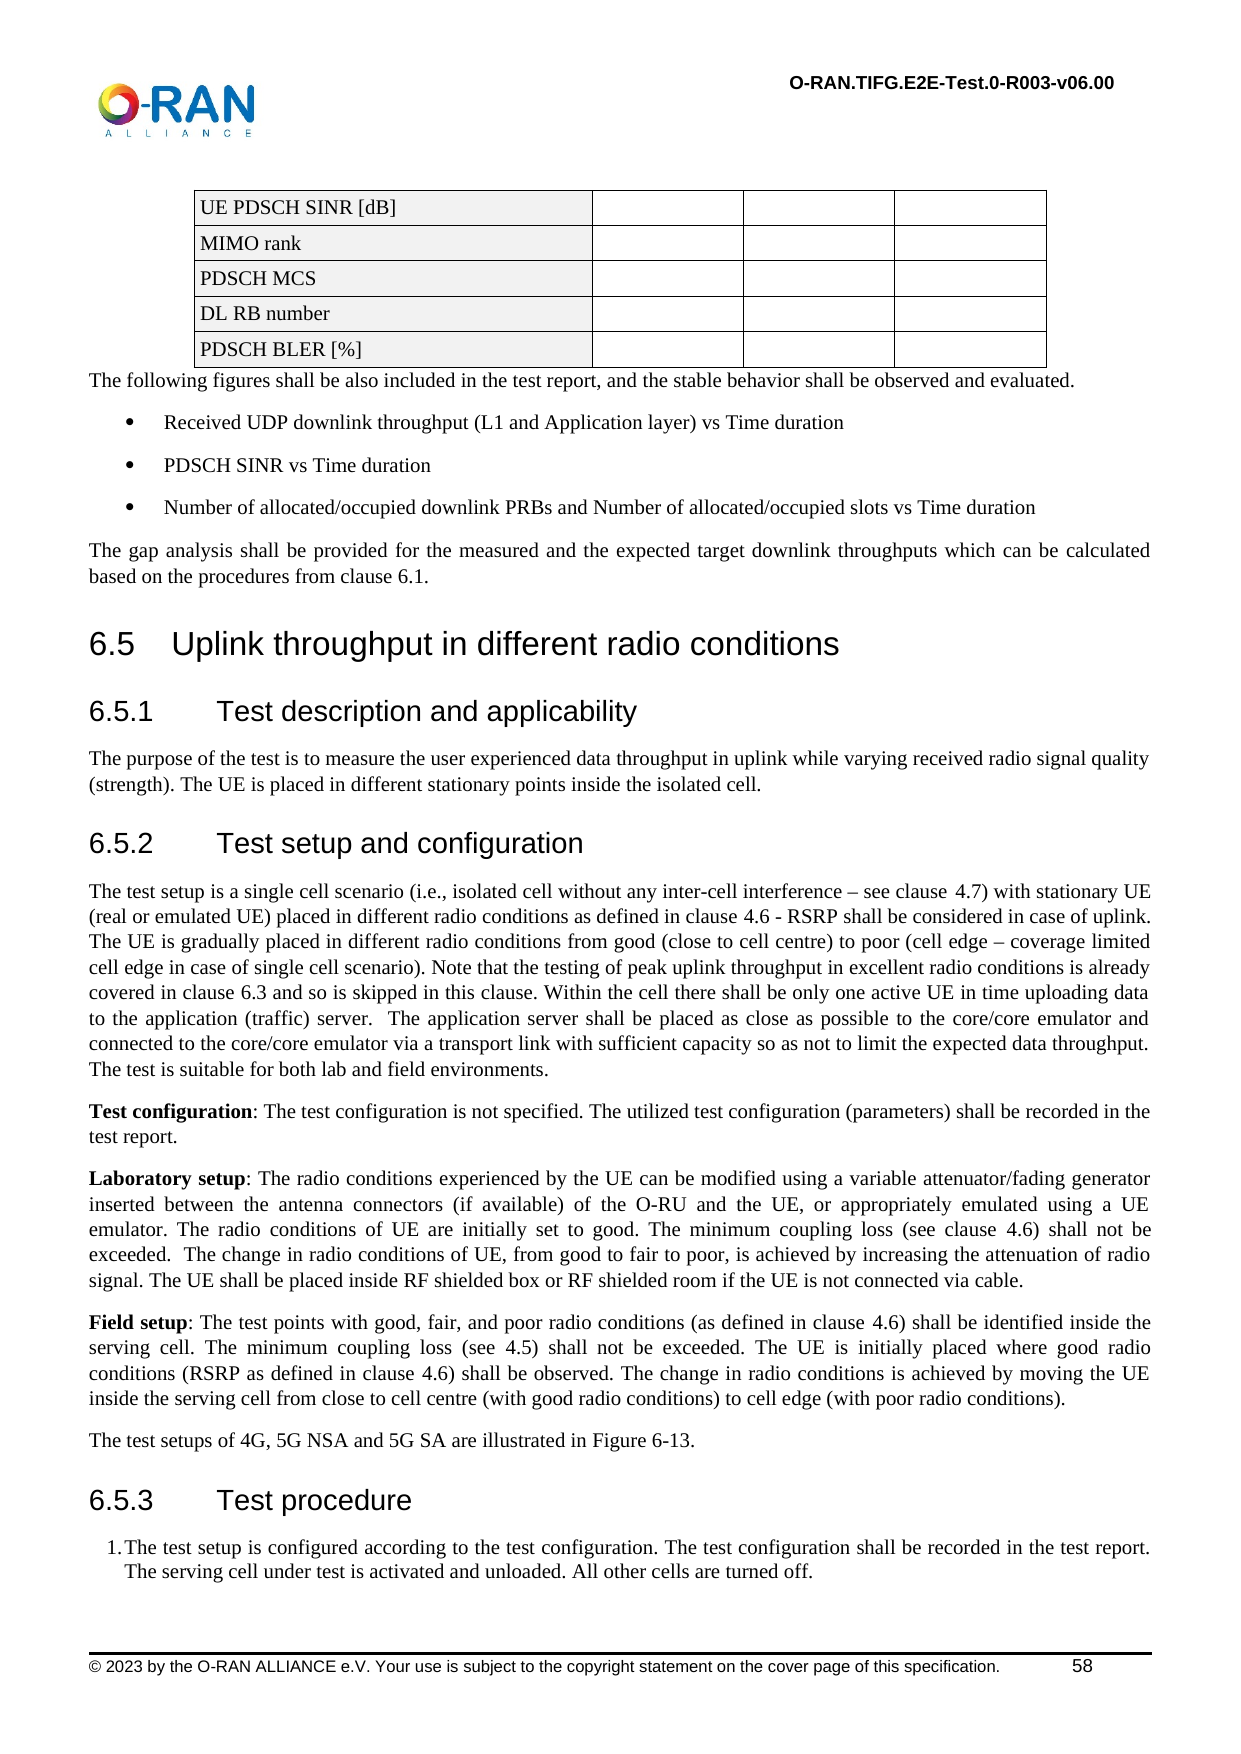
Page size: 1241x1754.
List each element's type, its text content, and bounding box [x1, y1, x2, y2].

list PDSCH SINR vs Time duration [126, 452, 1152, 477]
subtitle Test setup and configuration [89, 826, 1152, 860]
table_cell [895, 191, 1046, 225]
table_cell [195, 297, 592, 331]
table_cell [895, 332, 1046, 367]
list Number of allocated/occupied downlink PRBs and Number of allocated/occupied slots vs Time duration [126, 495, 1152, 519]
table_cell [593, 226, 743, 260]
text The test setup is a single cell scenario (i.e., isolated cell without any inter-cell interference – see clause 4.7) with stationary UE (real or emulated UE) placed in different radio conditions as defined in clause 4.6 - RSRP shall be considered in case of uplink. The UE is gradually placed in different radio conditions from good (close to cell centre) to poor (cell edge – coverage limited cell edge in case of single cell scenario). Note that the testing of peak uplink throughput in excellent radio conditions is already covered in clause 6.3 and so is skipped in this clause. Within the cell there shall be only one active UE in time uploading data to the application (traffic) server. The application server shall be placed as close as possible to the core/core emulator and connected to the core/core emulator via a transport link with sufficient capacity so as not to limit the expected data throughput. The test is suitable for both lab and field environments. [89, 879, 1152, 1081]
list Received UDP downlink throughput (L1 and Application layer) vs Time duration [126, 410, 1152, 434]
text Laboratory setup: The radio conditions experienced by the UE can be modified using a variable attenuator/fading generator inserted between the antenna connectors (if available) of the O-RU and the UE, or appropriately emulated using a UE emulator. The radio conditions of UE are initially set to good. The minimum coupling loss (see clause 4.6) shall not be exceeded. The change in radio conditions of UE, from good to fair to poor, is achieved by increasing the attenuation of radio signal. The UE shall be placed inside RF shielded box or RF shielded room if the UE is not connected via cable. [89, 1166, 1152, 1292]
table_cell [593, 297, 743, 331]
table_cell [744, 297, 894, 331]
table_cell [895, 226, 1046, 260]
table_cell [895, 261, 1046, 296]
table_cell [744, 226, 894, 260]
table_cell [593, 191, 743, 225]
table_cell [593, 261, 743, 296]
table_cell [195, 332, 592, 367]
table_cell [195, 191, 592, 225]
text The gap analysis shall be provided for the measured and the expected target downlink throughputs which can be calculated based on the procedures from clause 6.1. [89, 538, 1152, 588]
list The test setup is configured according to the test configuration. The test configuration shall be recorded in the test report. The serving cell under test is activated and unloaded. All other cells are turned off. [106, 1535, 1152, 1583]
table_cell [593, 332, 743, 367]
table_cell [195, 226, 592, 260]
text The following figures shall be also included in the test report, and the stable behavior shall be observed and evaluated. [89, 368, 1152, 392]
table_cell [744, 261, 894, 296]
subtitle Test description and applicability [89, 694, 1152, 728]
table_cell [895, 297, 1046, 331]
subtitle Uplink throughput in different radio conditions [89, 624, 1152, 663]
subtitle Test procedure [89, 1483, 1152, 1516]
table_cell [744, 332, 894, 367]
picture [88, 70, 268, 148]
text The purpose of the test is to measure the user experienced data throughput in uplink while varying received radio signal quality (strength). The UE is placed in different stationary points inside the isolated cell. [89, 746, 1152, 796]
text Field setup: The test points with good, fair, and poor radio conditions (as defined in clause 4.6) shall be identified inside the serving cell. The minimum coupling loss (see 4.5) shall not be exceeded. The UE is initially placed where good radio conditions (RSRP as defined in clause 4.6) shall be observed. The change in radio conditions is achieved by moving the UE inside the serving cell from close to cell centre (with good radio conditions) to cell edge (with poor radio conditions). [89, 1310, 1152, 1410]
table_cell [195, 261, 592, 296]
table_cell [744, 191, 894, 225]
text Test configuration: The test configuration is not specified. The utilized test configuration (parameters) shall be recorded in the test report. [89, 1099, 1152, 1148]
